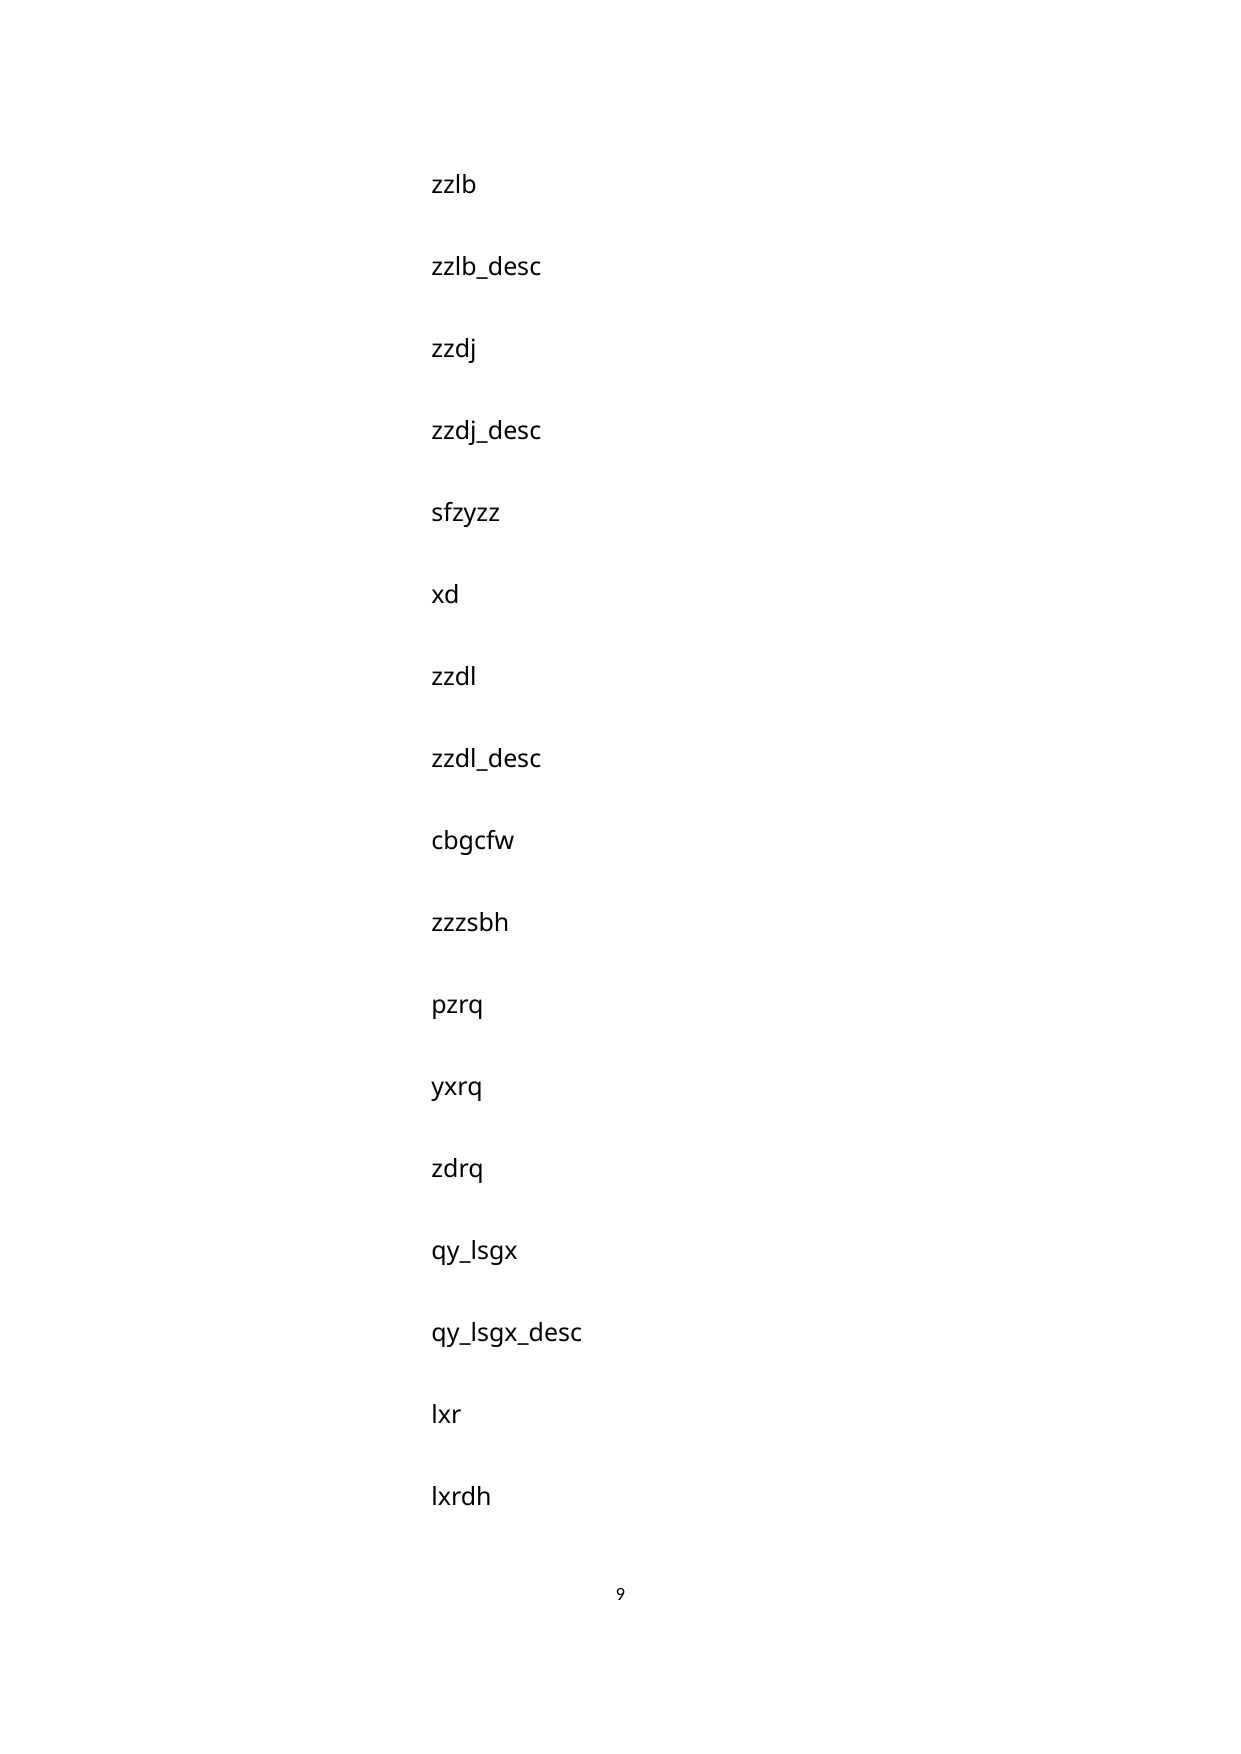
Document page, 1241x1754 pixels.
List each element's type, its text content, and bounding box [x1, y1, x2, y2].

list zzzsbh [231, 889, 1053, 954]
list sfzyzz [231, 479, 1053, 544]
list cbgcfw [231, 807, 1053, 872]
list pzrq [231, 971, 1053, 1036]
list zzdl_desc [231, 725, 1053, 790]
list xd [231, 561, 1053, 626]
list zzlb_desc [231, 233, 1053, 298]
list zzdj_desc [231, 397, 1053, 462]
list zzdl [231, 643, 1053, 708]
list yxrq [231, 1053, 1053, 1118]
list qy_lsgx_desc [231, 1299, 1053, 1364]
list lxrdh [231, 1463, 1053, 1528]
list lxr [231, 1381, 1053, 1446]
list zdrq [231, 1135, 1053, 1200]
list zzdj [231, 315, 1053, 380]
list zzlb [231, 151, 1053, 216]
list qy_lsgx [231, 1217, 1053, 1282]
